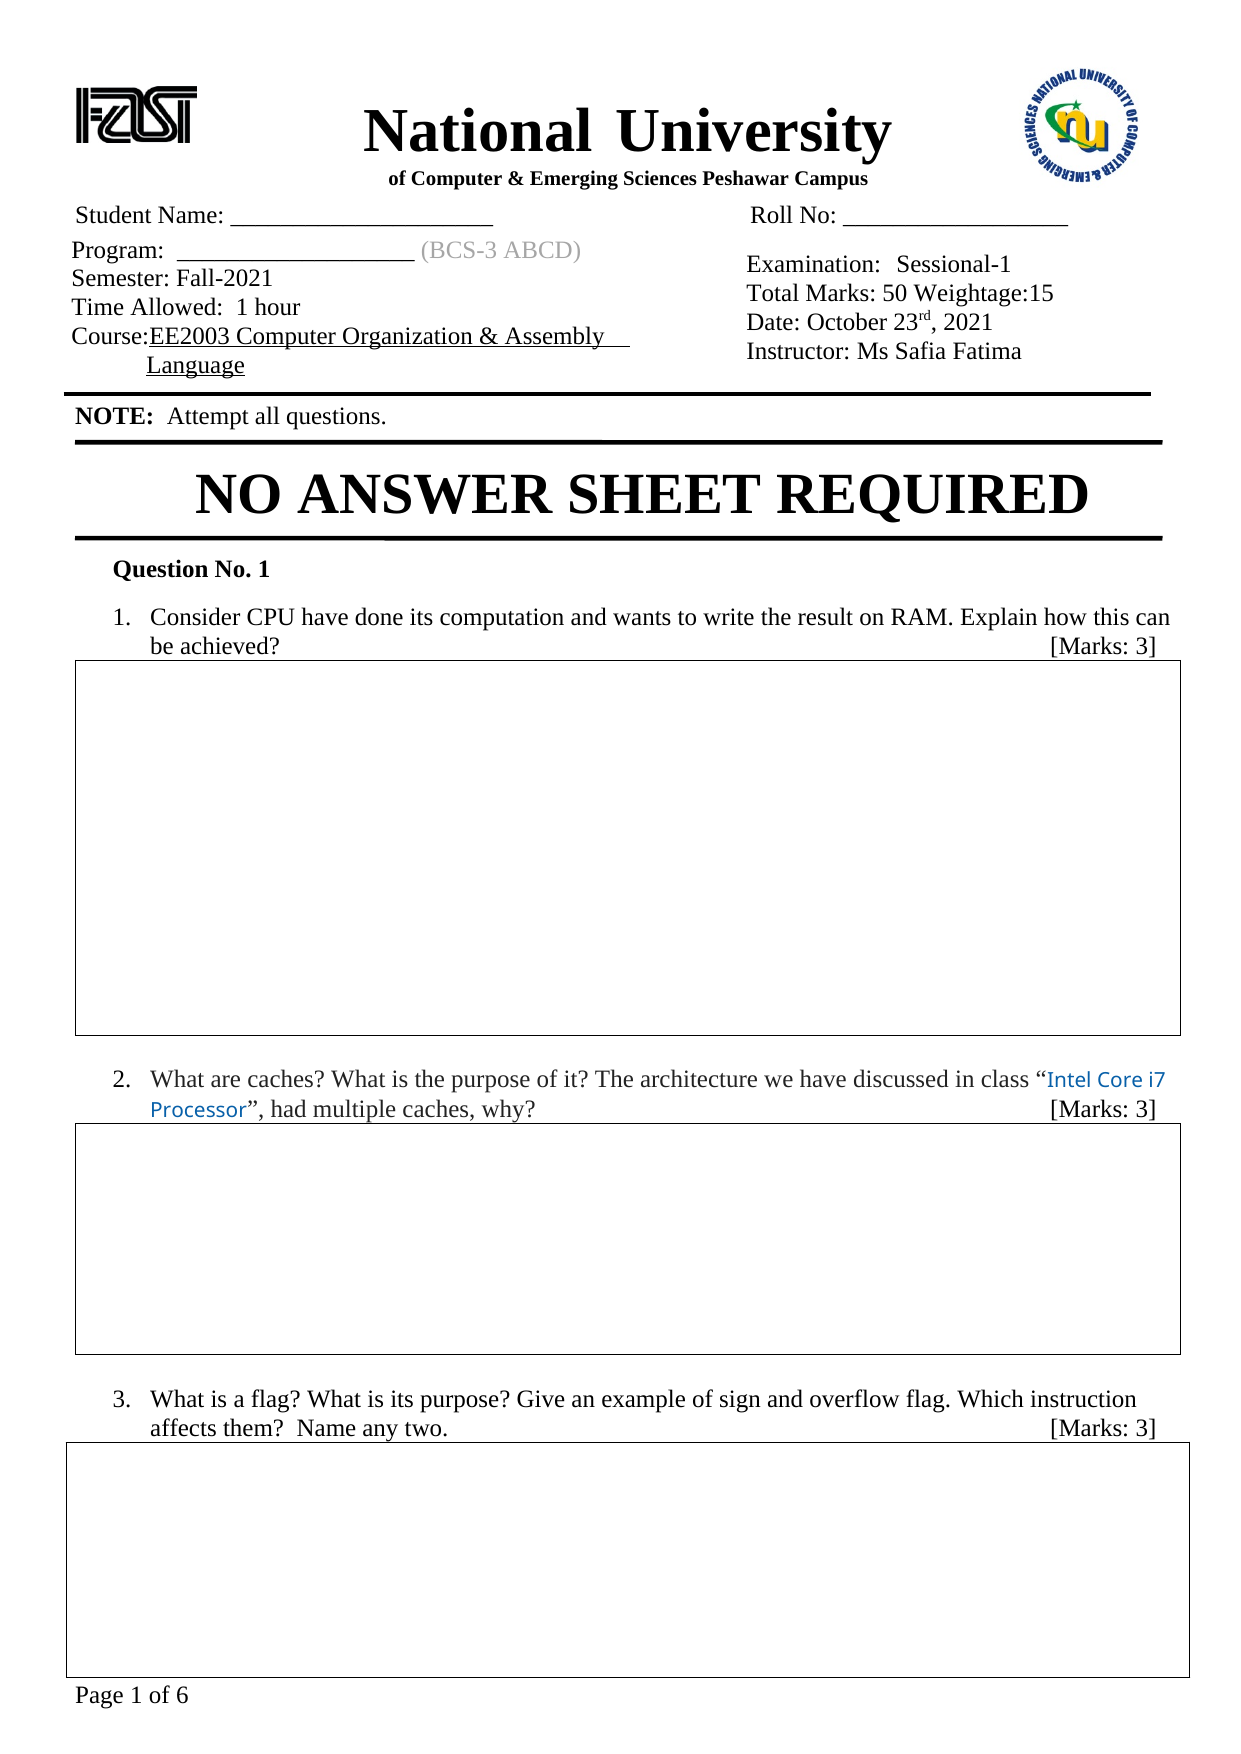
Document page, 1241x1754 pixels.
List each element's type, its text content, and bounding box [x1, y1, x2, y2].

list What are caches? What is the purpose of it? The architecture we have discussed in class “Intel Core i7 Processor”, had multiple caches, why? [Marks: 3] [112, 1064, 1181, 1123]
picture [1018, 56, 1144, 194]
picture [75, 86, 197, 142]
table_header [76, 661, 1180, 1034]
text NOTE: Attempt all questions. [75, 401, 1238, 430]
list What is a flag? What is its purpose? Give an example of sign and overflow flag. Which instruction affects them? Name any two. [Marks: 3] [112, 1384, 1181, 1442]
text Question No. 1 [75, 554, 1181, 583]
table_header [76, 1124, 1180, 1354]
text Student Name: _____________________ Roll No: __________________ [75, 200, 1181, 257]
text NO ANSWER SHEET REQUIRED [164, 459, 1122, 526]
list Consider CPU have done its computation and wants to write the result on RAM. Explain how this can be achieved? [Marks: 3] [112, 602, 1181, 660]
